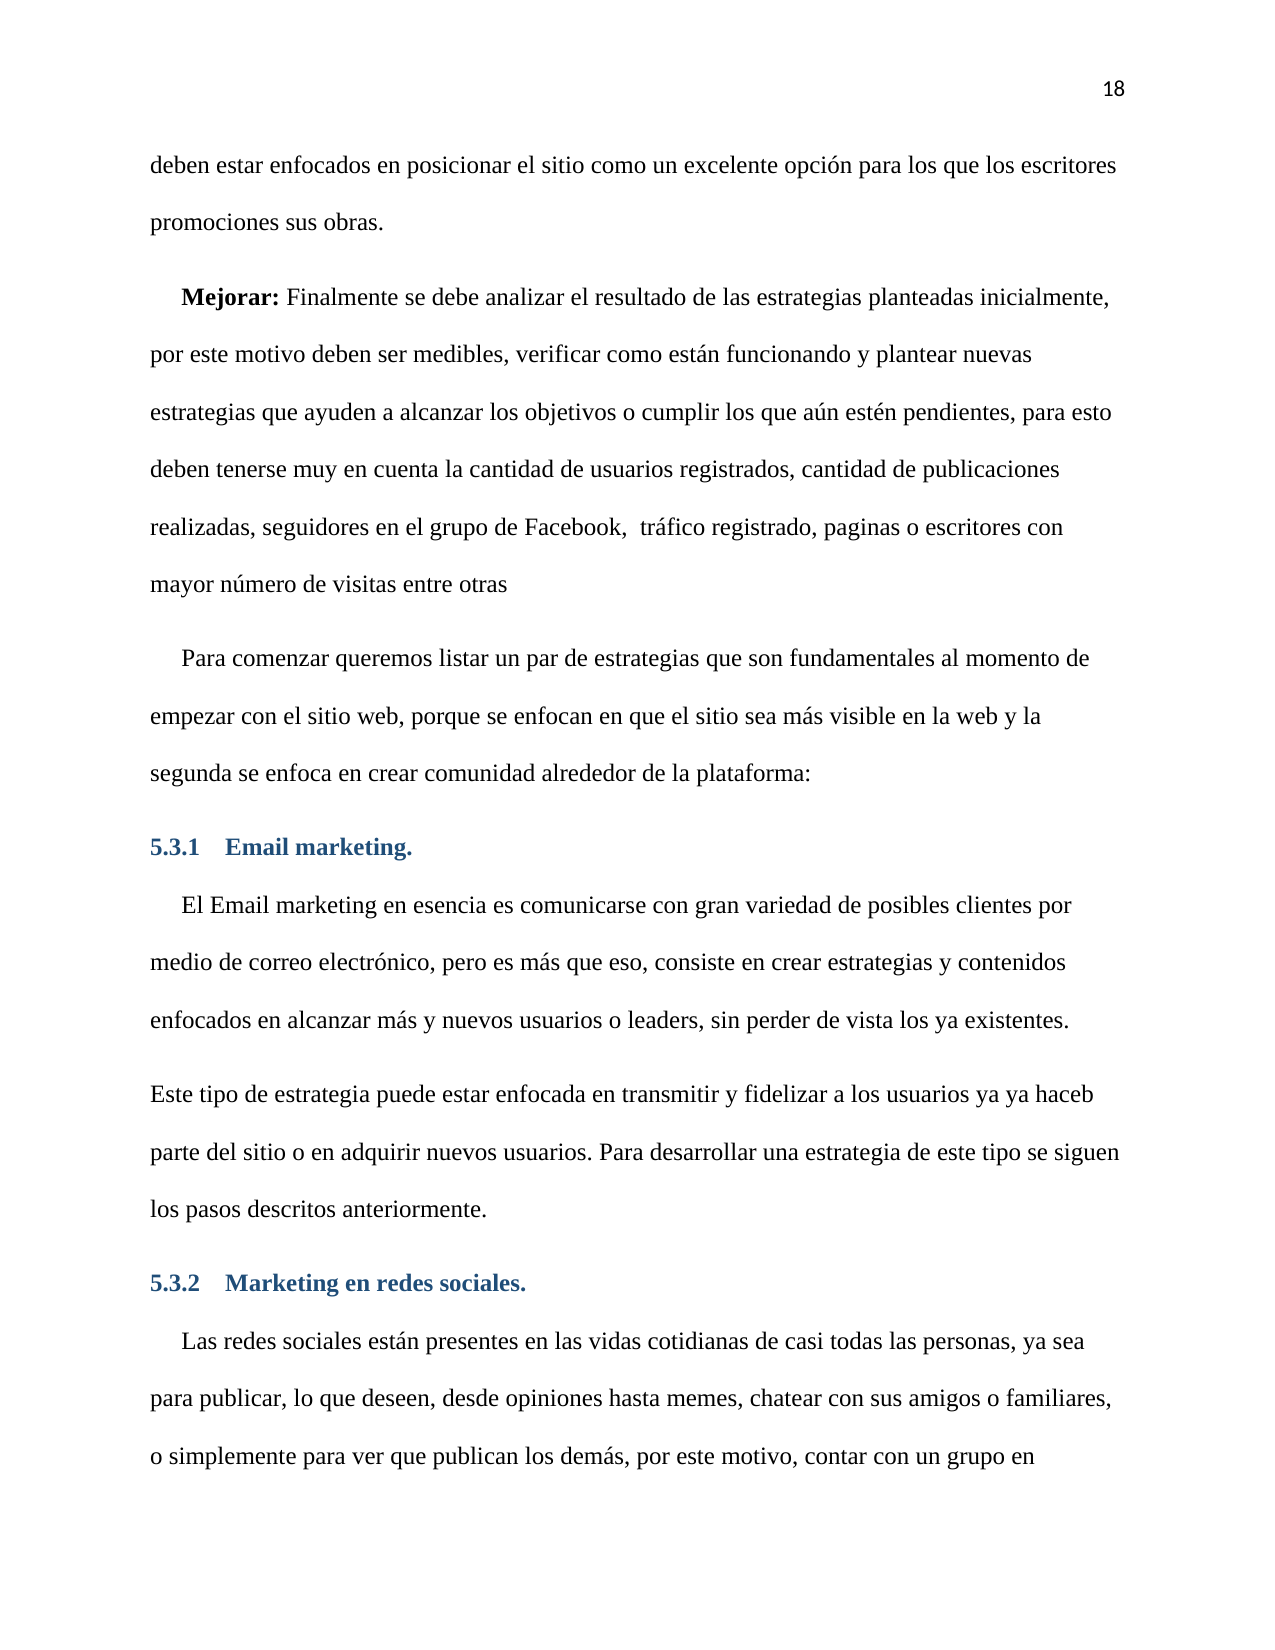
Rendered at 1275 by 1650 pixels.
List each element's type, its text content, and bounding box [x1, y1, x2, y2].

text Este tipo de estrategia puede estar enfocada en transmitir y fidelizar a los usuarios ya ya haceb parte del sitio o en adquirir nuevos usuarios. Para desarrollar una estrategia de este tipo se siguen los pasos descritos anteriormente. [150, 1079, 1125, 1223]
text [150, 1326, 1125, 1469]
subtitle Email marketing. [150, 832, 1125, 861]
subtitle Marketing en redes sociales. [150, 1268, 1125, 1297]
text El Email marketing en esencia es comunicarse con gran variedad de posibles clientes por medio de correo electrónico, pero es más que eso, consiste en crear estrategias y contenidos enfocados en alcanzar más y nuevos usuarios o leaders, sin perder de vista los ya existentes. [150, 890, 1125, 1034]
text Para comenzar queremos listar un par de estrategias que son fundamentales al momento de empezar con el sitio web, porque se enfocan en que el sitio sea más visible en la web y la segunda se enfoca en crear comunidad alrededor de la plataforma: [150, 643, 1125, 787]
text Mejorar: Finalmente se debe analizar el resultado de las estrategias planteadas inicialmente, por este motivo deben ser medibles, verificar como están funcionando y plantear nuevas estrategias que ayuden a alcanzar los objetivos o cumplir los que aún estén pendientes, para esto deben tenerse muy en cuenta la cantidad de usuarios registrados, cantidad de publicaciones realizadas, seguidores en el grupo de Facebook, tráfico registrado, paginas o escritores con mayor número de visitas entre otras [150, 282, 1125, 598]
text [150, 150, 1125, 236]
